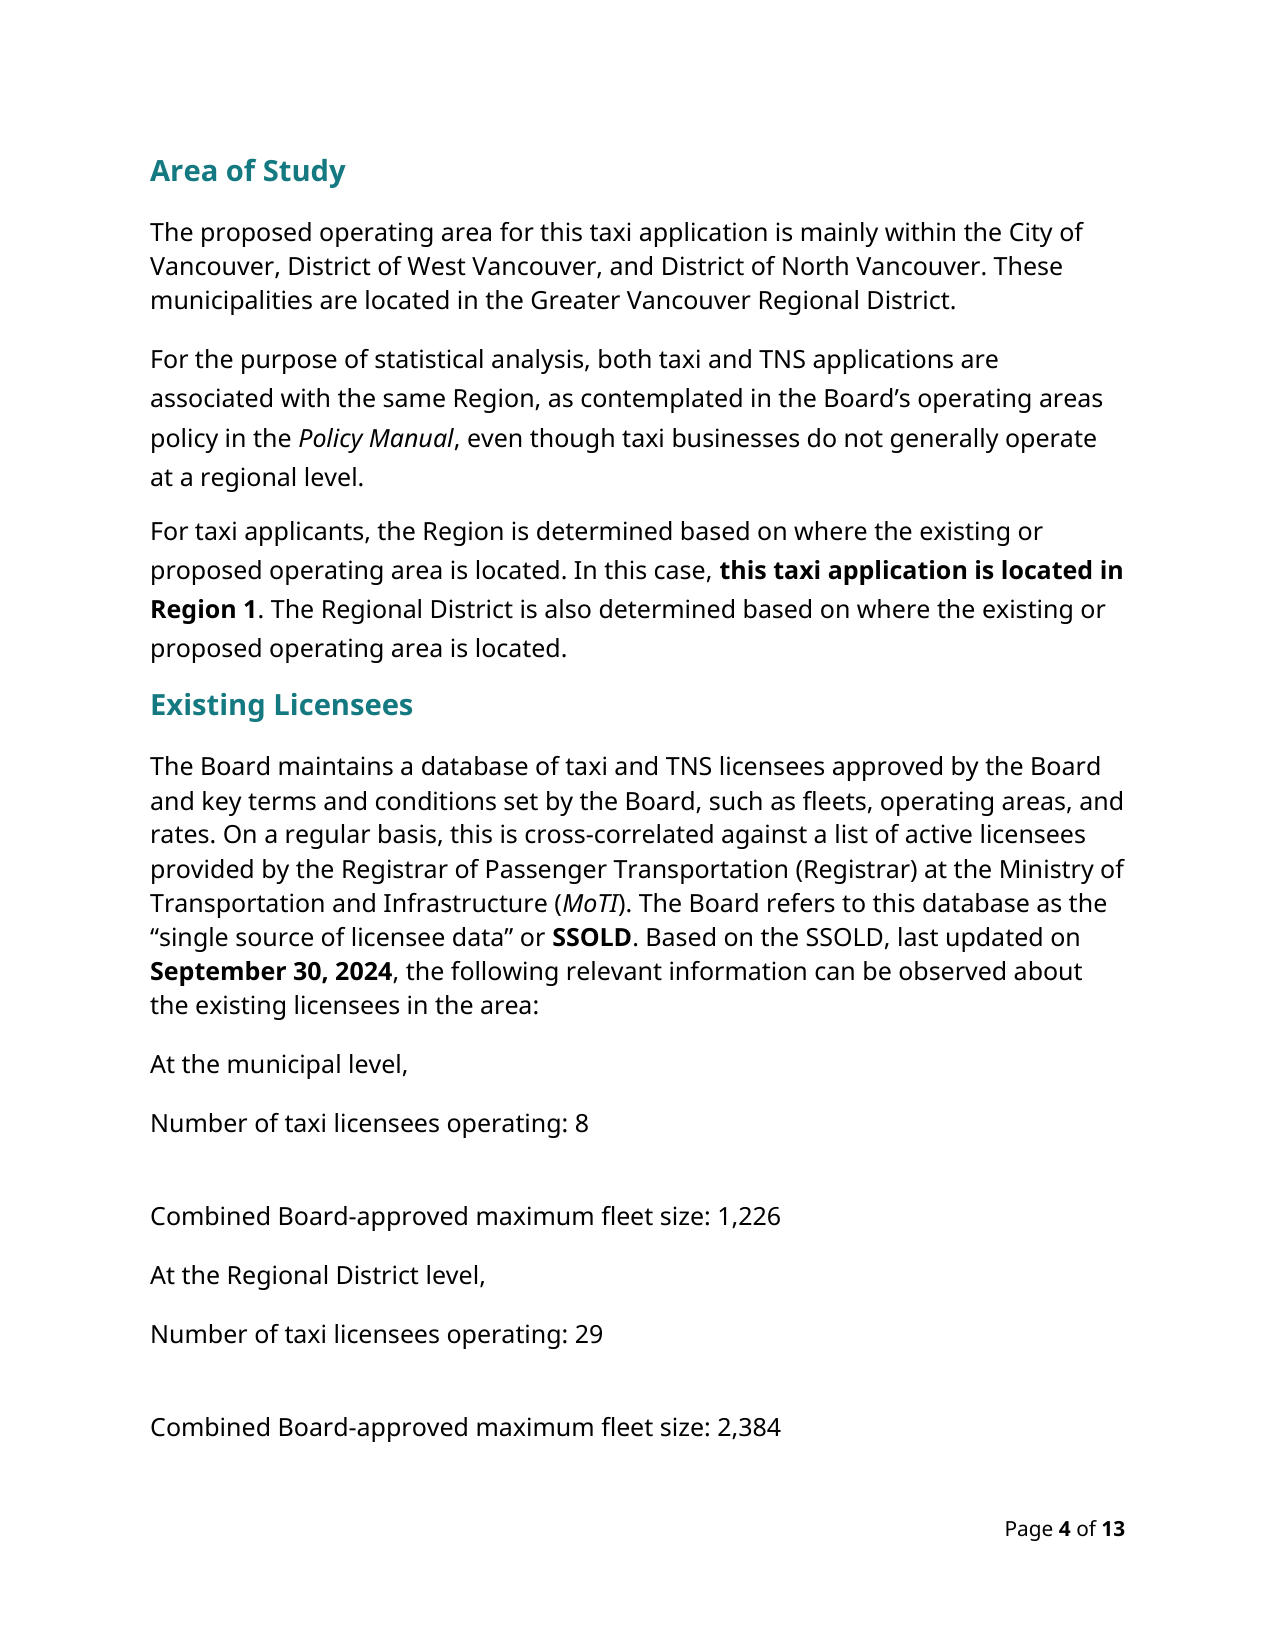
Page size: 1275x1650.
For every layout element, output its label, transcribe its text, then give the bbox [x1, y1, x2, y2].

subtitle Existing Licensees [150, 684, 1125, 724]
text For the purpose of statistical analysis, both taxi and TNS applications are associated with the same Region, as contemplated in the Board’s operating areas policy in the Policy Manual, even though taxi businesses do not generally operate at a regional level. [150, 342, 1125, 493]
subtitle Area of Study [150, 150, 1125, 190]
text For taxi applicants, the Region is determined based on where the existing or proposed operating area is located. In this case, this taxi application is located in Region 1. The Regional District is also determined based on where the existing or proposed operating area is located. [150, 513, 1125, 665]
